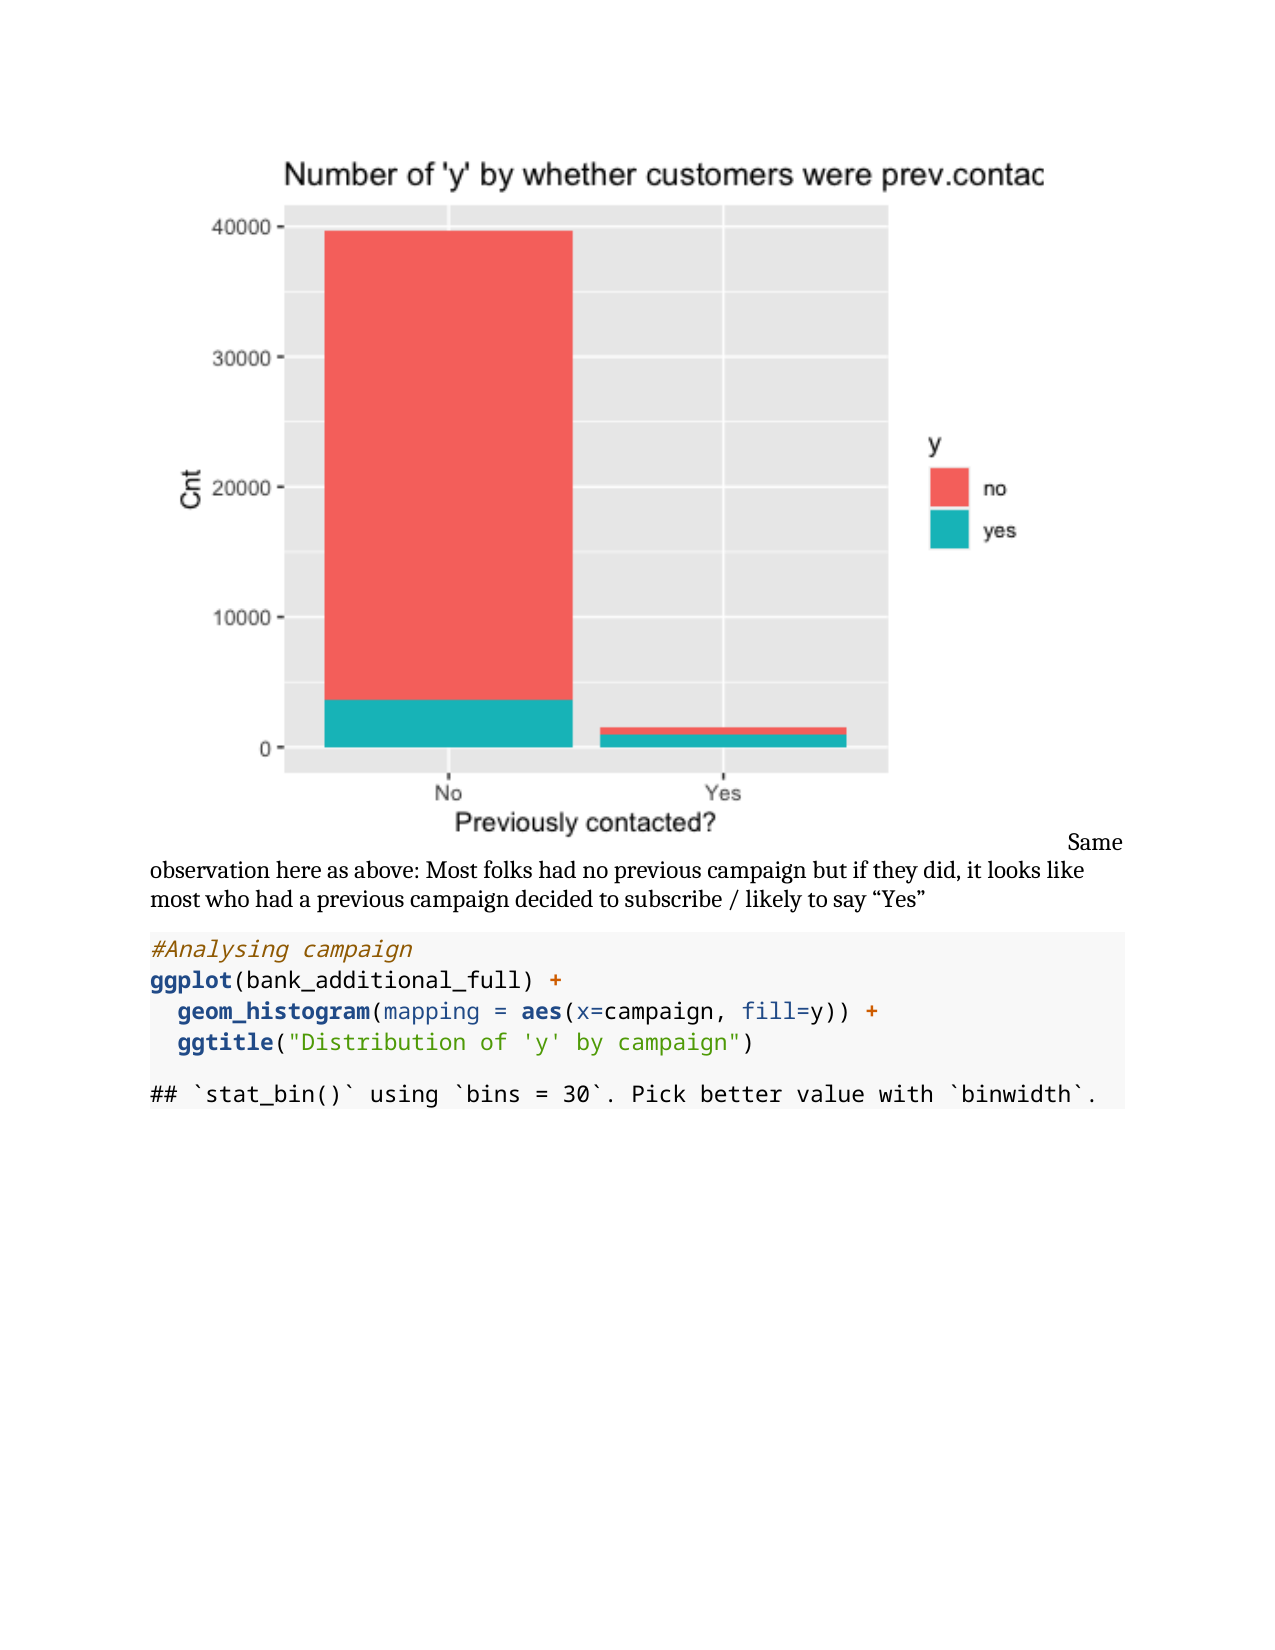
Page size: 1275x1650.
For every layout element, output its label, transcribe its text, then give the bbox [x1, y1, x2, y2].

picture [168, 150, 1044, 850]
text #Analysing campaign ggplot(bank_additional_full) + geom_histogram(mapping = aes(x=campaign, fill=y)) + ggtitle("Distribution of 'y' by campaign") [150, 932, 1125, 1057]
text ## `stat_bin()` using `bins = 30`. Pick better value with `binwidth`. [150, 1078, 1125, 1109]
